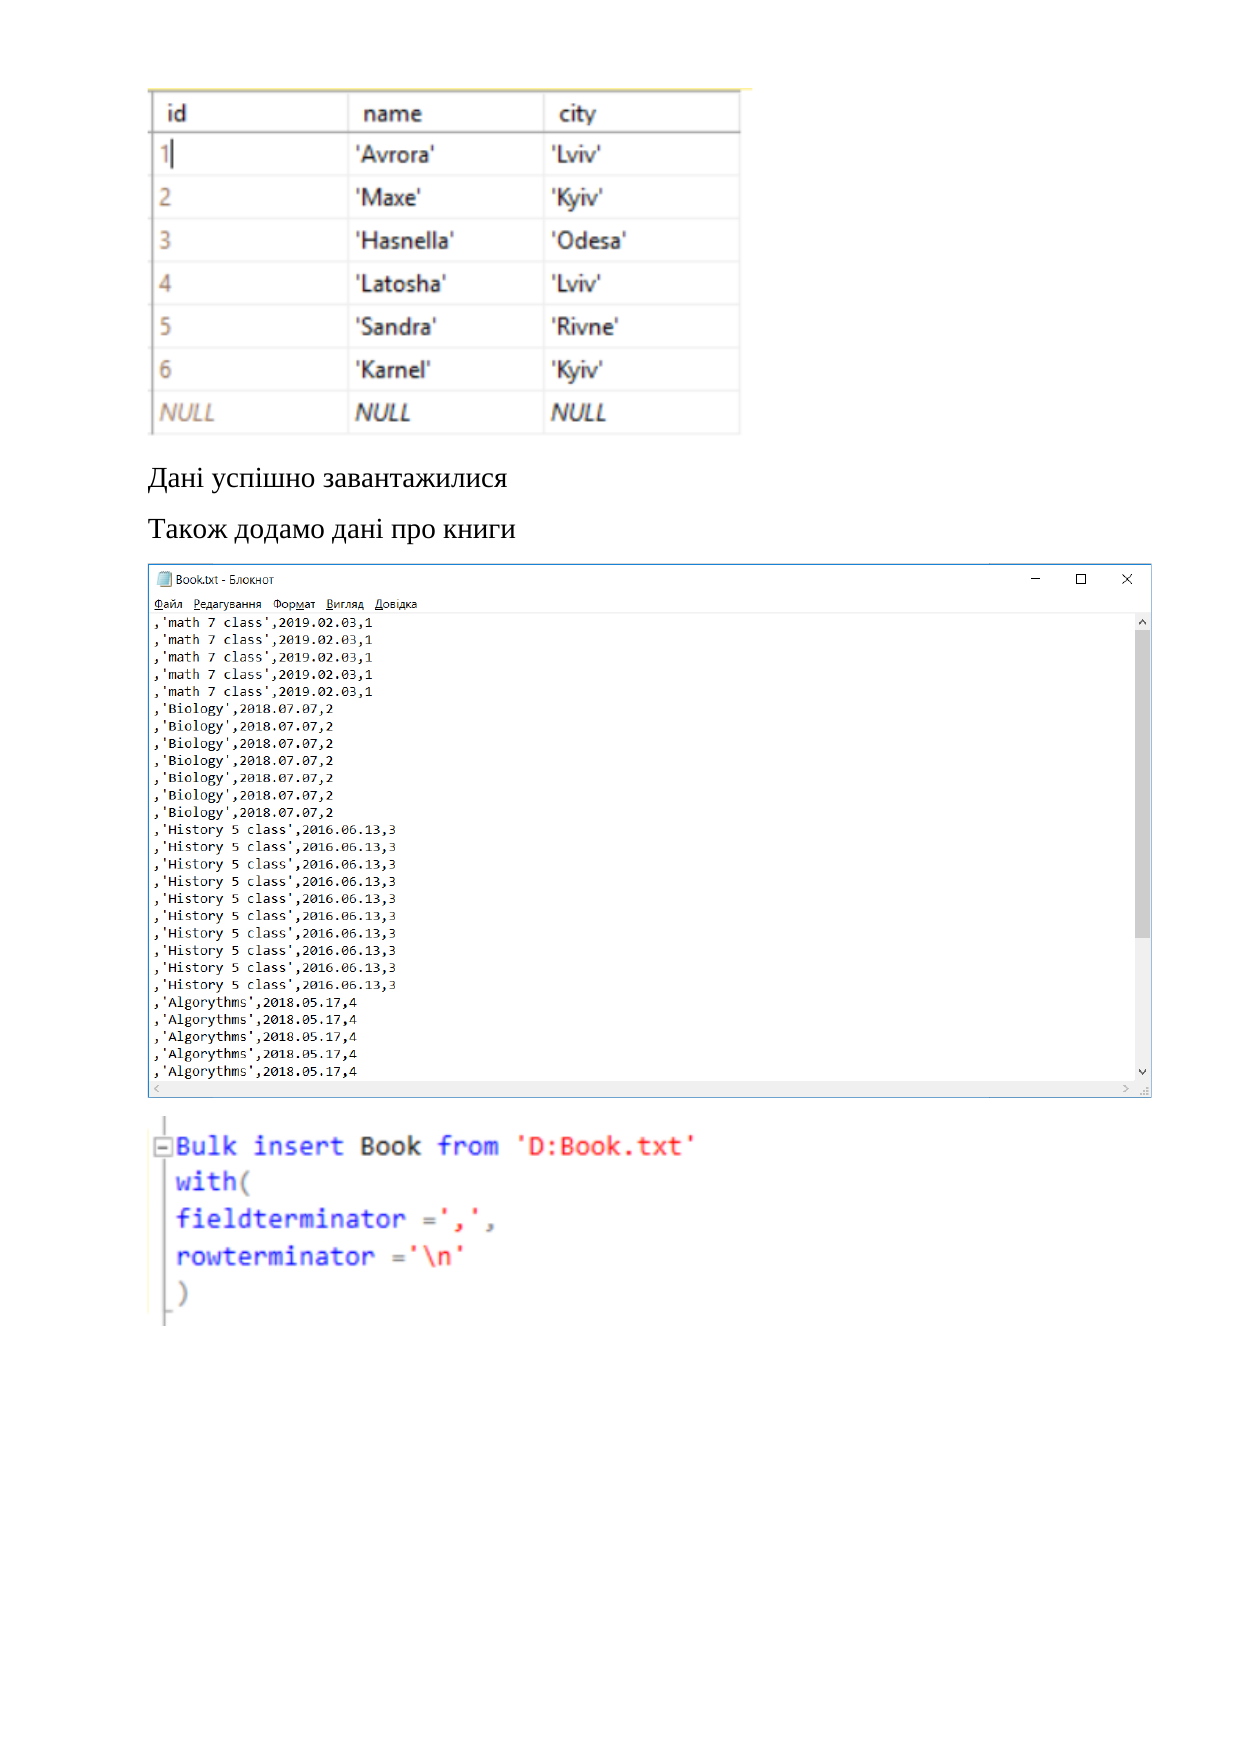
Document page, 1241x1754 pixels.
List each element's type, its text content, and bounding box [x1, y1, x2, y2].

text Дані успішно завантажилися [148, 460, 1152, 493]
text Також додамо дані про книги [148, 512, 1152, 545]
picture [147, 563, 1152, 1098]
picture [147, 1116, 729, 1326]
picture [147, 88, 753, 442]
